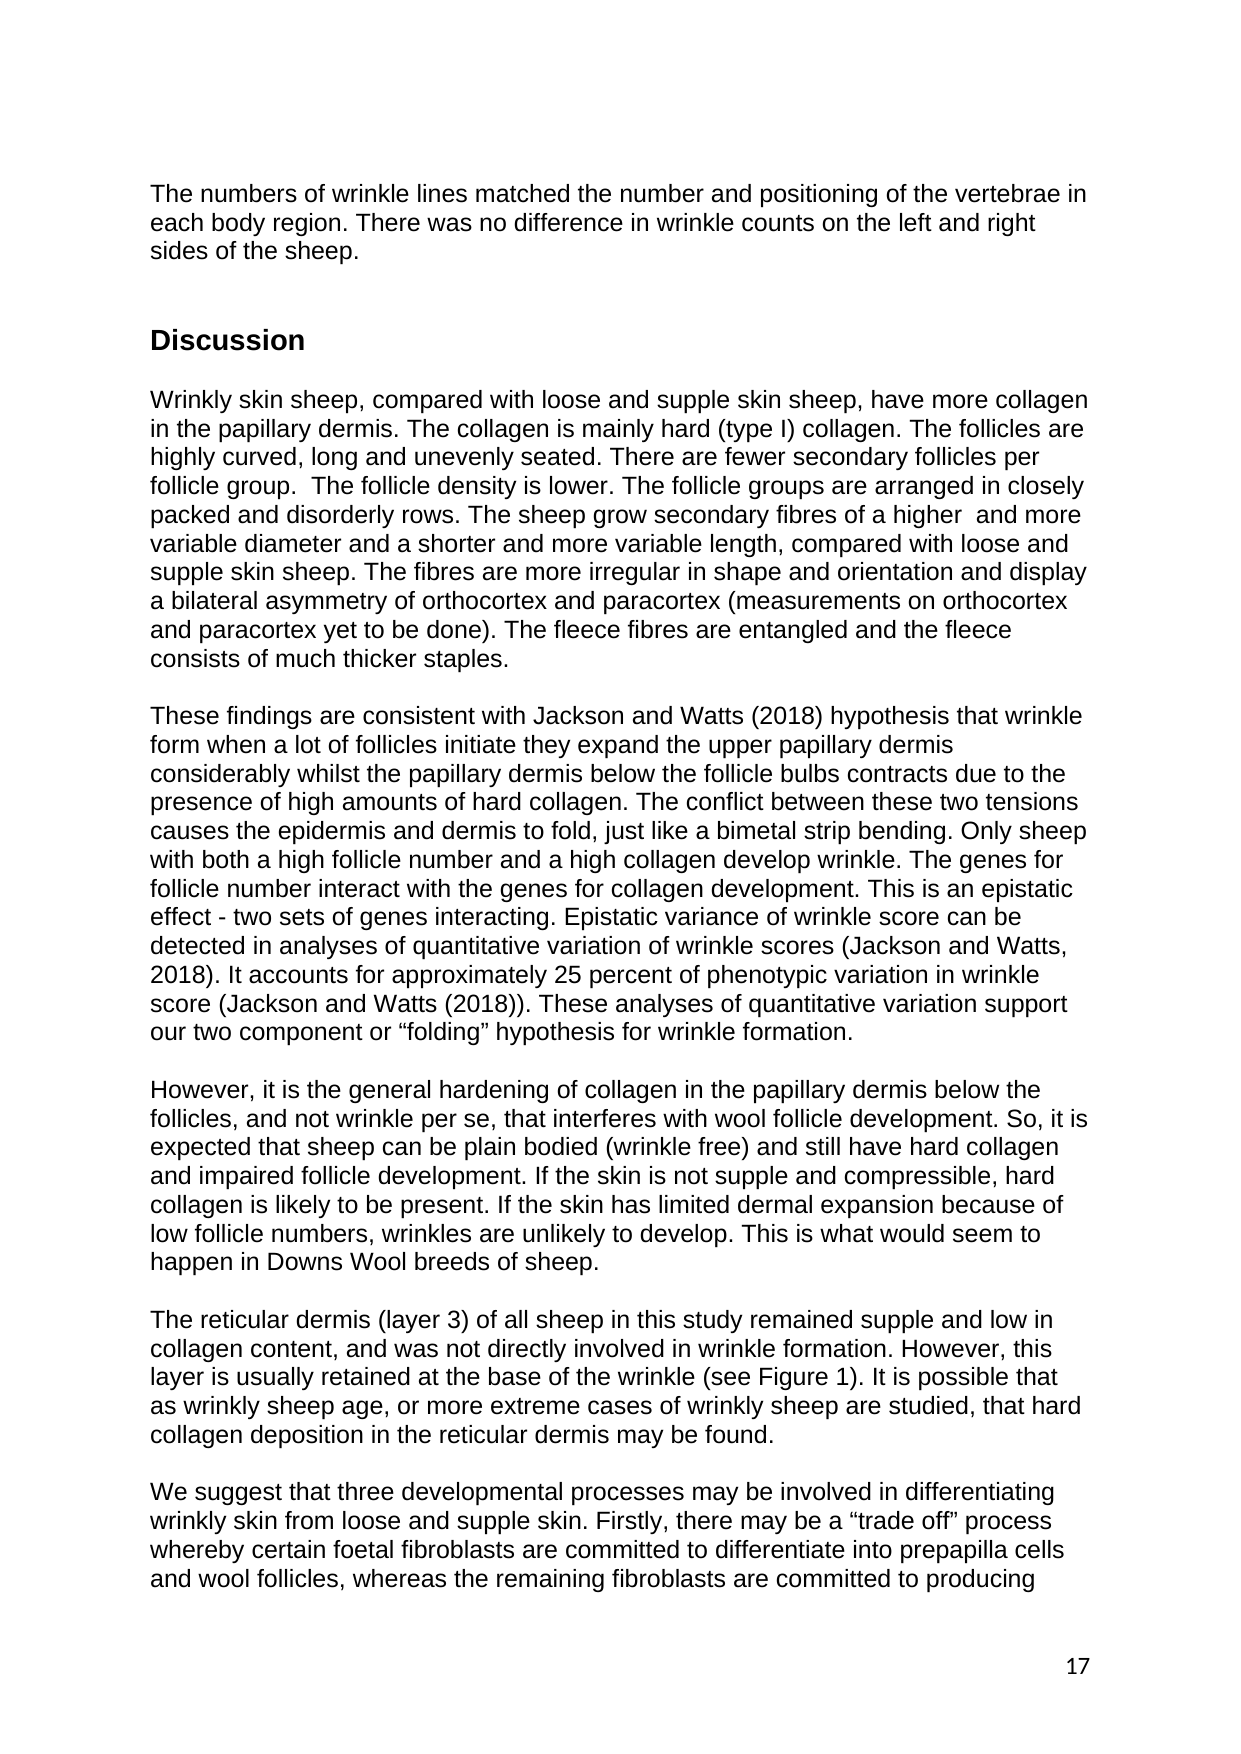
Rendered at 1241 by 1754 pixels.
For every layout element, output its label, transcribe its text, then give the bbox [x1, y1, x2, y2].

text However, it is the general hardening of collagen in the papillary dermis below the follicles, and not wrinkle per se, that interferes with wool follicle development. So, it is expected that sheep can be plain bodied (wrinkle free) and still have hard collagen and impaired follicle development. If the skin is not supple and compressible, hard collagen is likely to be present. If the skin has limited dermal expansion because of low follicle numbers, wrinkles are unlikely to develop. This is what would seem to happen in Downs Wool breeds of sheep. [150, 1075, 1090, 1276]
text These findings are consistent with Jackson and Watts (2018) hypothesis that wrinkle form when a lot of follicles initiate they expand the upper papillary dermis considerably whilst the papillary dermis below the follicle bulbs contracts due to the presence of high amounts of hard collagen. The conflict between these two tensions causes the epidermis and dermis to fold, just like a bimetal strip bending. Only sheep with both a high follicle number and a high collagen develop wrinkle. The genes for follicle number interact with the genes for collagen development. This is an epistatic effect - two sets of genes interacting. Epistatic variance of wrinkle score can be detected in analyses of quantitative variation of wrinkle scores (Jackson and Watts, 2018). It accounts for approximately 25 percent of phenotypic variation in wrinkle score (Jackson and Watts (2018)). These analyses of quantitative variation support our two component or “folding” hypothesis for wrinkle formation. [150, 701, 1090, 1046]
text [150, 1477, 1090, 1592]
text Wrinkly skin sheep, compared with loose and supple skin sheep, have more collagen in the papillary dermis. The collagen is mainly hard (type I) collagen. The follicles are highly curved, long and unevenly seated. There are fewer secondary follicles per follicle group. The follicle density is lower. The follicle groups are arranged in closely packed and disorderly rows. The sheep grow secondary fibres of a higher and more variable diameter and a shorter and more variable length, compared with loose and supple skin sheep. The fibres are more irregular in shape and orientation and display a bilateral asymmetry of orthocortex and paracortex (measurements on orthocortex and paracortex yet to be done). The fleece fibres are entangled and the fleece consists of much thicker staples. [150, 385, 1090, 672]
text The numbers of wrinkle lines matched the number and positioning of the vertebrae in each body region. There was no difference in wrinkle counts on the left and right sides of the sheep. [150, 179, 1090, 265]
text The reticular dermis (layer 3) of all sheep in this study remained supple and low in collagen content, and was not directly involved in wrinkle formation. However, this layer is usually retained at the base of the wrinkle (see Figure 1). It is possible that as wrinkly sheep age, or more extreme cases of wrinkly sheep are studied, that hard collagen deposition in the reticular dermis may be found. [150, 1305, 1090, 1448]
text Discussion [150, 322, 1090, 356]
